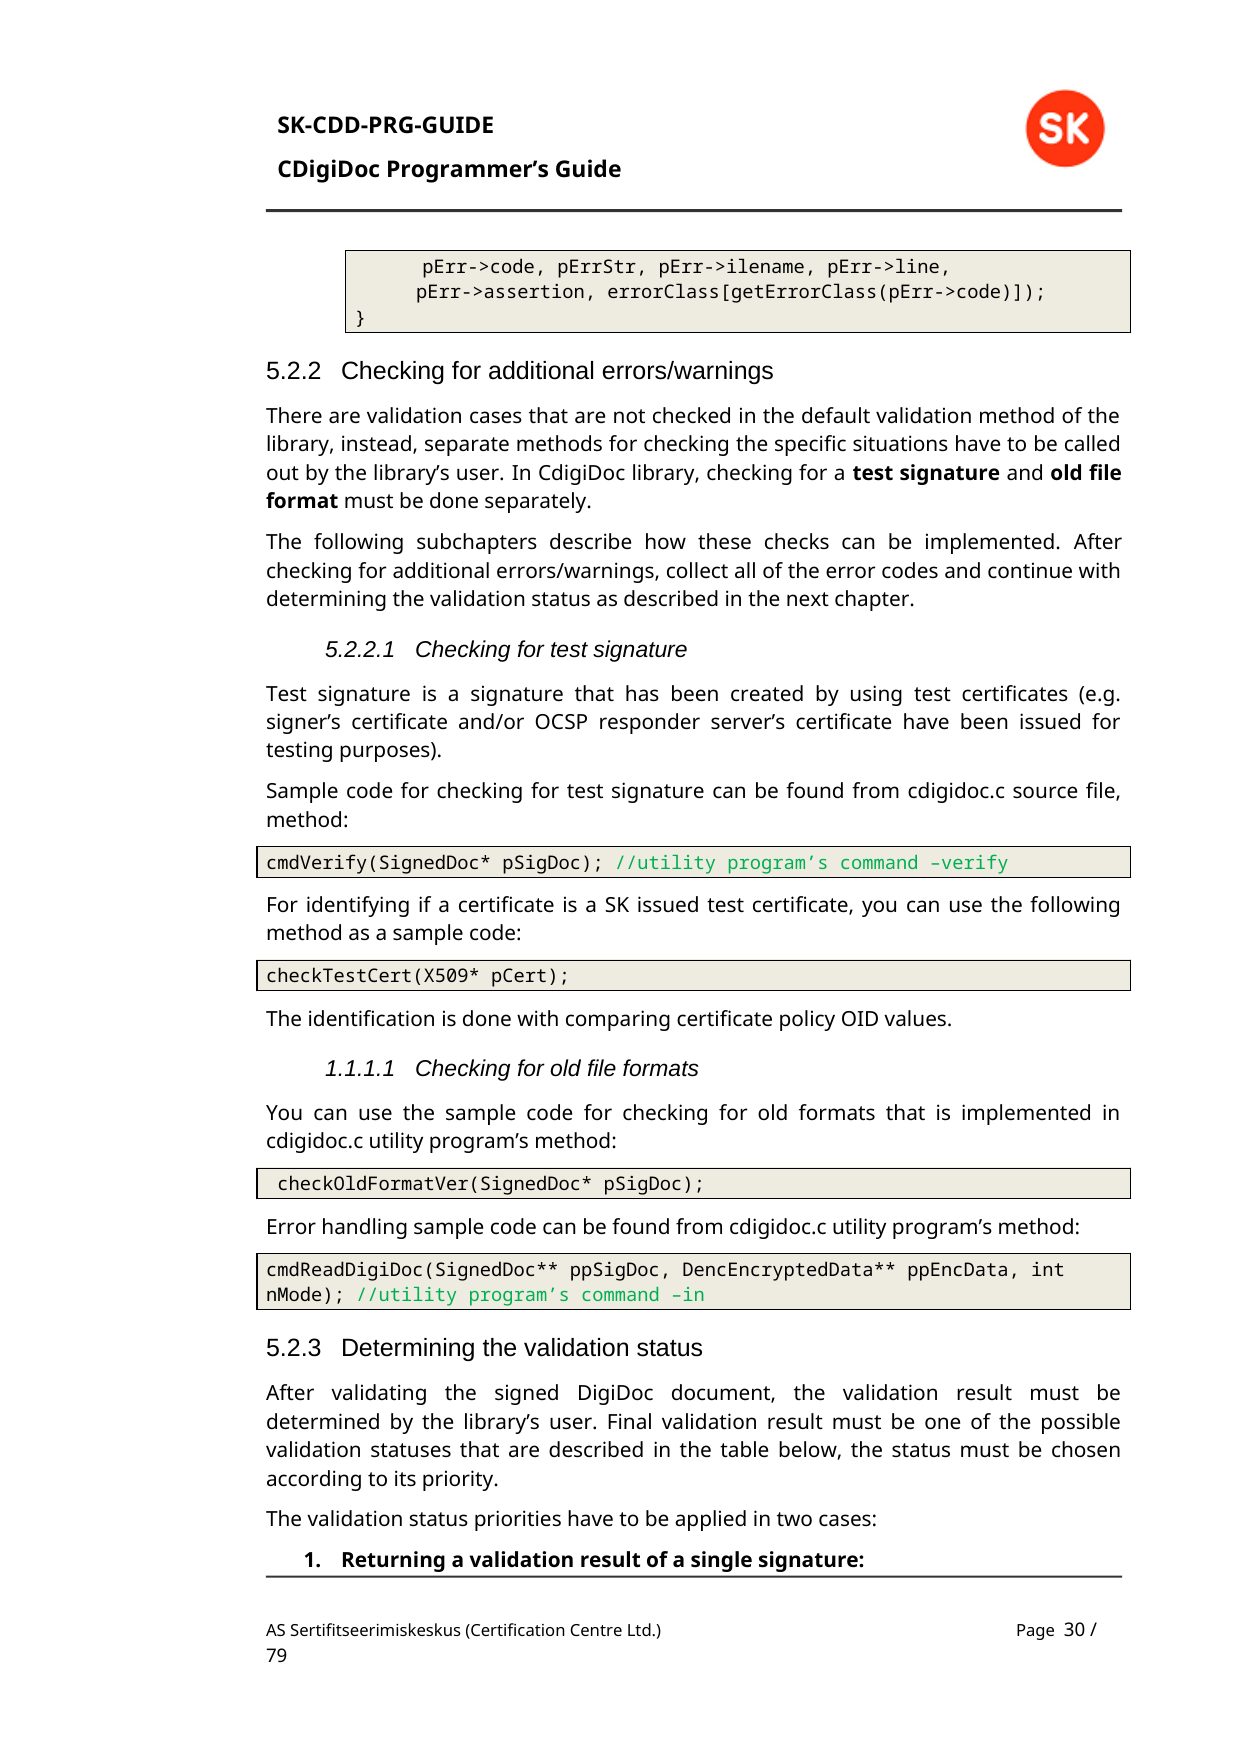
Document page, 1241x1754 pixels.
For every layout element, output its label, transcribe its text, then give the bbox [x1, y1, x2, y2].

subtitle Checking for test signature [325, 636, 1122, 662]
text Sample code for checking for test signature can be found from cdigidoc.c source file, method: [266, 776, 1122, 833]
text checkTestCert(X509* pCert); [258, 961, 1130, 990]
text There are validation cases that are not checked in the default validation method of the library, instead, separate methods for checking the specific situations have to be called out by the library’s user. In CdigiDoc library, checking for a test signature and old file format must be done separately. [266, 401, 1122, 515]
text The identification is done with comparing certificate policy OID values. [266, 1004, 1122, 1032]
text Test signature is a signature that has been created by using test certificates (e.g. signer’s certificate and/or OCSP responder server’s certificate have been issued for testing purposes). [266, 679, 1122, 764]
text } [346, 301, 1130, 332]
text pErr->code, pErrStr, pErr->ilename, pErr->line, [346, 251, 1130, 276]
text After validating the signed DigiDoc document, the validation result must be determined by the library’s user. Final validation result must be one of the possible validation statuses that are described in the table below, the status must be chosen according to its priority. [266, 1378, 1122, 1492]
text pErr->assertion, errorClass[getErrorClass(pErr->code)]); [346, 276, 1130, 301]
text For identifying if a certificate is a SK issued test certificate, you can use the following method as a sample code: [266, 890, 1122, 947]
text Error handling sample code can be found from cdigidoc.c utility program’s method: [266, 1212, 1122, 1240]
text You can use the sample code for checking for old formats that is implemented in cdigidoc.c utility program’s method: [266, 1098, 1122, 1155]
subtitle Checking for old file formats [325, 1055, 1122, 1081]
text checkOldFormatVer(SignedDoc* pSigDoc); [258, 1169, 1130, 1198]
list Returning a validation result of a single signature: [303, 1546, 1122, 1574]
text cmdVerify(SignedDoc* pSigDoc); //utility program’s command –verify [258, 847, 1130, 877]
subtitle Determining the validation status [266, 1333, 1122, 1362]
subtitle Checking for additional errors/warnings [266, 356, 1122, 384]
text The validation status priorities have to be applied in two cases: [266, 1504, 1122, 1533]
picture [1024, 88, 1110, 170]
text The following subchapters describe how these checks can be implemented. After checking for additional errors/warnings, collect all of the error codes and continue with determining the validation status as described in the next chapter. [266, 527, 1122, 613]
text cmdReadDigiDoc(SignedDoc** ppSigDoc, DencEncryptedData** ppEncData, int nMode); //utility program’s command –in [258, 1254, 1130, 1309]
